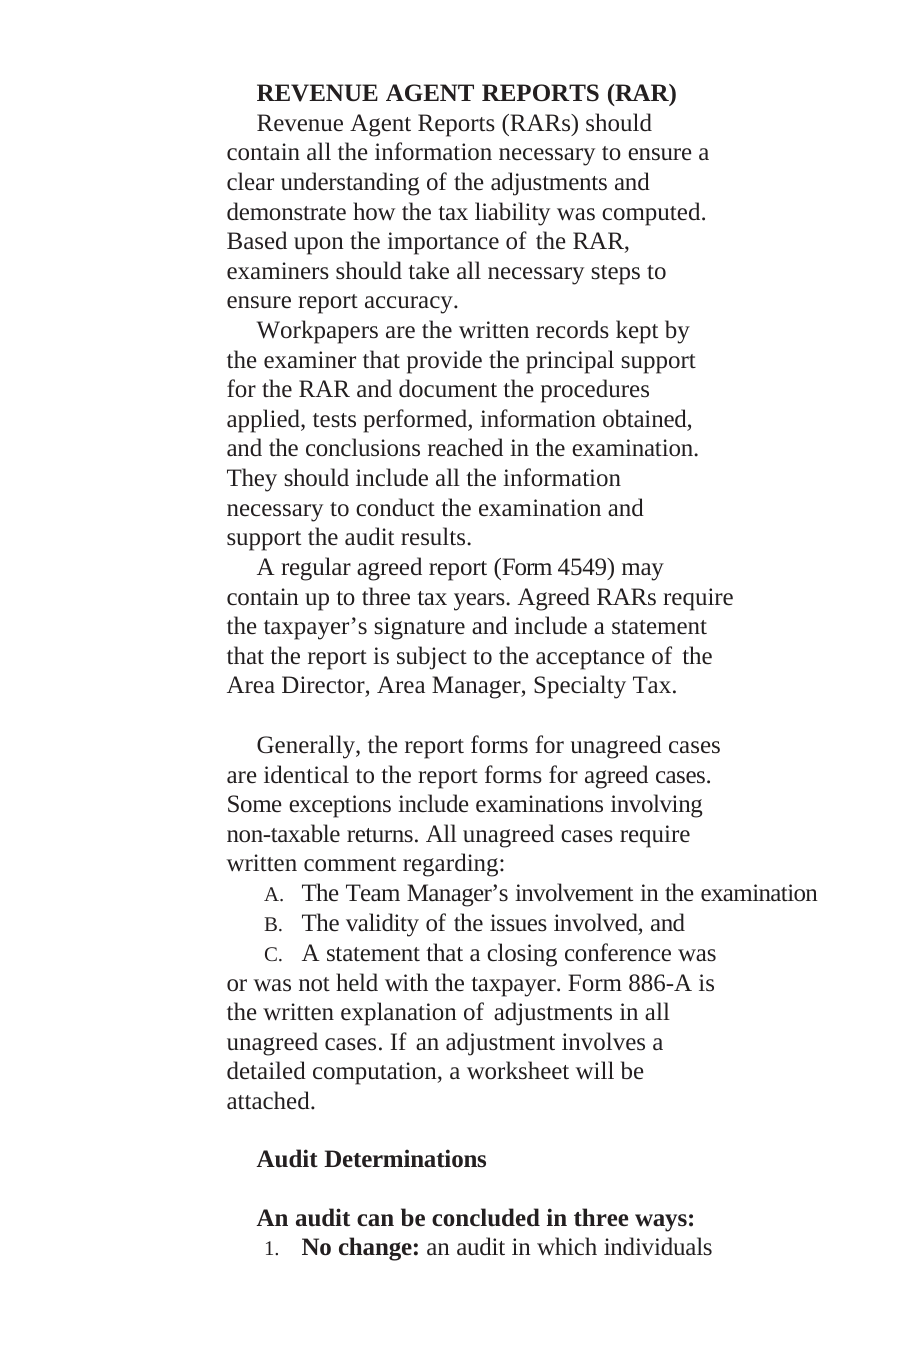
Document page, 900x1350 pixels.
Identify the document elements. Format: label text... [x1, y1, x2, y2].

text A regular agreed report (Form 4549) may contain up to three tax years. Agreed RARs require the taxpayer’s signature and include a statement that the report is subject to the acceptance of the Area Director, Area Manager, Specialty Tax. [226, 552, 738, 699]
list The validity of the issues involved, and [264, 908, 825, 937]
text An audit can be concluded in three ways: [226, 1203, 825, 1231]
text Audit Determinations [226, 1144, 825, 1173]
list No change: an audit in which individuals have substantiated all of the items being reviewed and results in no changes. [264, 1232, 732, 1261]
text REVENUE AGENT REPORTS (RAR) [226, 78, 825, 107]
text Generally, the report forms for unagreed cases are identical to the report forms for agreed cases. Some exceptions include examinations involving non-taxable returns. All unagreed cases require written comment regarding: [226, 730, 738, 877]
text Workpapers are the written records kept by the examiner that provide the principal support for the RAR and document the procedures applied, tests performed, information obtained, and the conclusions reached in the examination. They should include all the information necessary to conduct the examination and support the audit results. [226, 315, 715, 551]
list A statement that a closing conference was or was not held with the taxpayer. Form 886-A is the written explanation of adjustments in all unagreed cases. If an adjustment involves a detailed computation, a worksheet will be attached. [226, 938, 730, 1115]
list The Team Manager’s involvement in the examination [264, 878, 825, 907]
text Revenue Agent Reports (RARs) should contain all the information necessary to ensure a clear understanding of the adjustments and demonstrate how the tax liability was computed. Based upon the importance of the RAR, examiners should take all necessary steps to ensure report accuracy. [226, 108, 729, 314]
